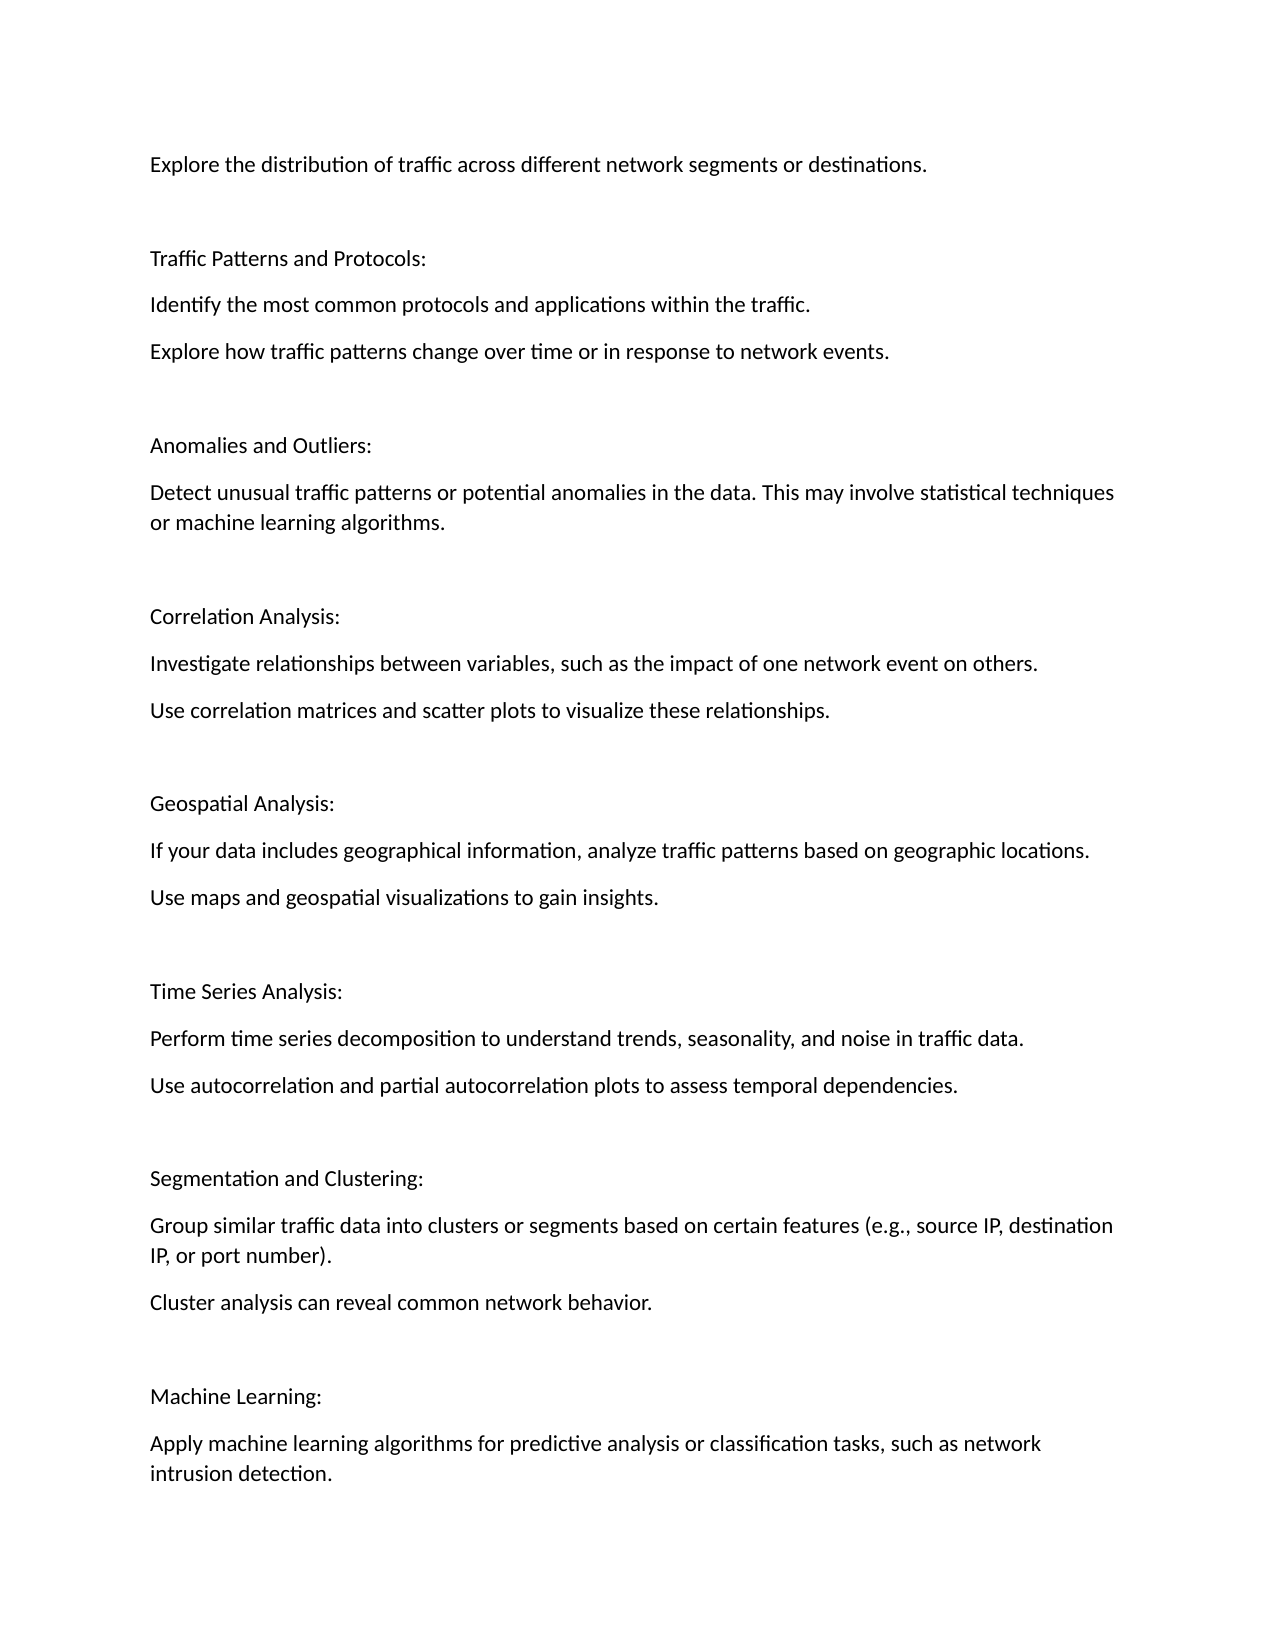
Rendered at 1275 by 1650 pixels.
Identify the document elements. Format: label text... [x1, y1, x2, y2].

text Correlation Analysis: [150, 602, 1125, 630]
text Machine Learning: [150, 1382, 1125, 1410]
text Anomalies and Outliers: [150, 431, 1125, 459]
text Segmentation and Clustering: [150, 1164, 1125, 1193]
text Explore how traffic patterns change over time or in response to network events. [150, 337, 1125, 366]
text Cluster analysis can reveal common network behavior. [150, 1288, 1125, 1317]
text Geospatial Analysis: [150, 789, 1125, 818]
text Explore the distribution of traffic across different network segments or destinations. [150, 150, 1125, 178]
text Perform time series decomposition to understand trends, seasonality, and noise in traffic data. [150, 1024, 1125, 1052]
text Use autocorrelation and partial autocorrelation plots to assess temporal dependencies. [150, 1071, 1125, 1099]
text Traffic Patterns and Protocols: [150, 244, 1125, 272]
text If your data includes geographical information, analyze traffic patterns based on geographic locations. [150, 836, 1125, 864]
text Time Series Analysis: [150, 977, 1125, 1005]
text Detect unusual traffic patterns or potential anomalies in the data. This may involve statistical techniques or machine learning algorithms. [150, 478, 1125, 536]
text Use maps and geospatial visualizations to gain insights. [150, 883, 1125, 911]
text Use correlation matrices and scatter plots to visualize these relationships. [150, 696, 1125, 724]
text Group similar traffic data into clusters or segments based on certain features (e.g., source IP, destination IP, or port number). [150, 1211, 1125, 1270]
text Apply machine learning algorithms for predictive analysis or classification tasks, such as network intrusion detection. [150, 1429, 1125, 1487]
text Investigate relationships between variables, such as the impact of one network event on others. [150, 649, 1125, 677]
text Identify the most common protocols and applications within the traffic. [150, 291, 1125, 319]
